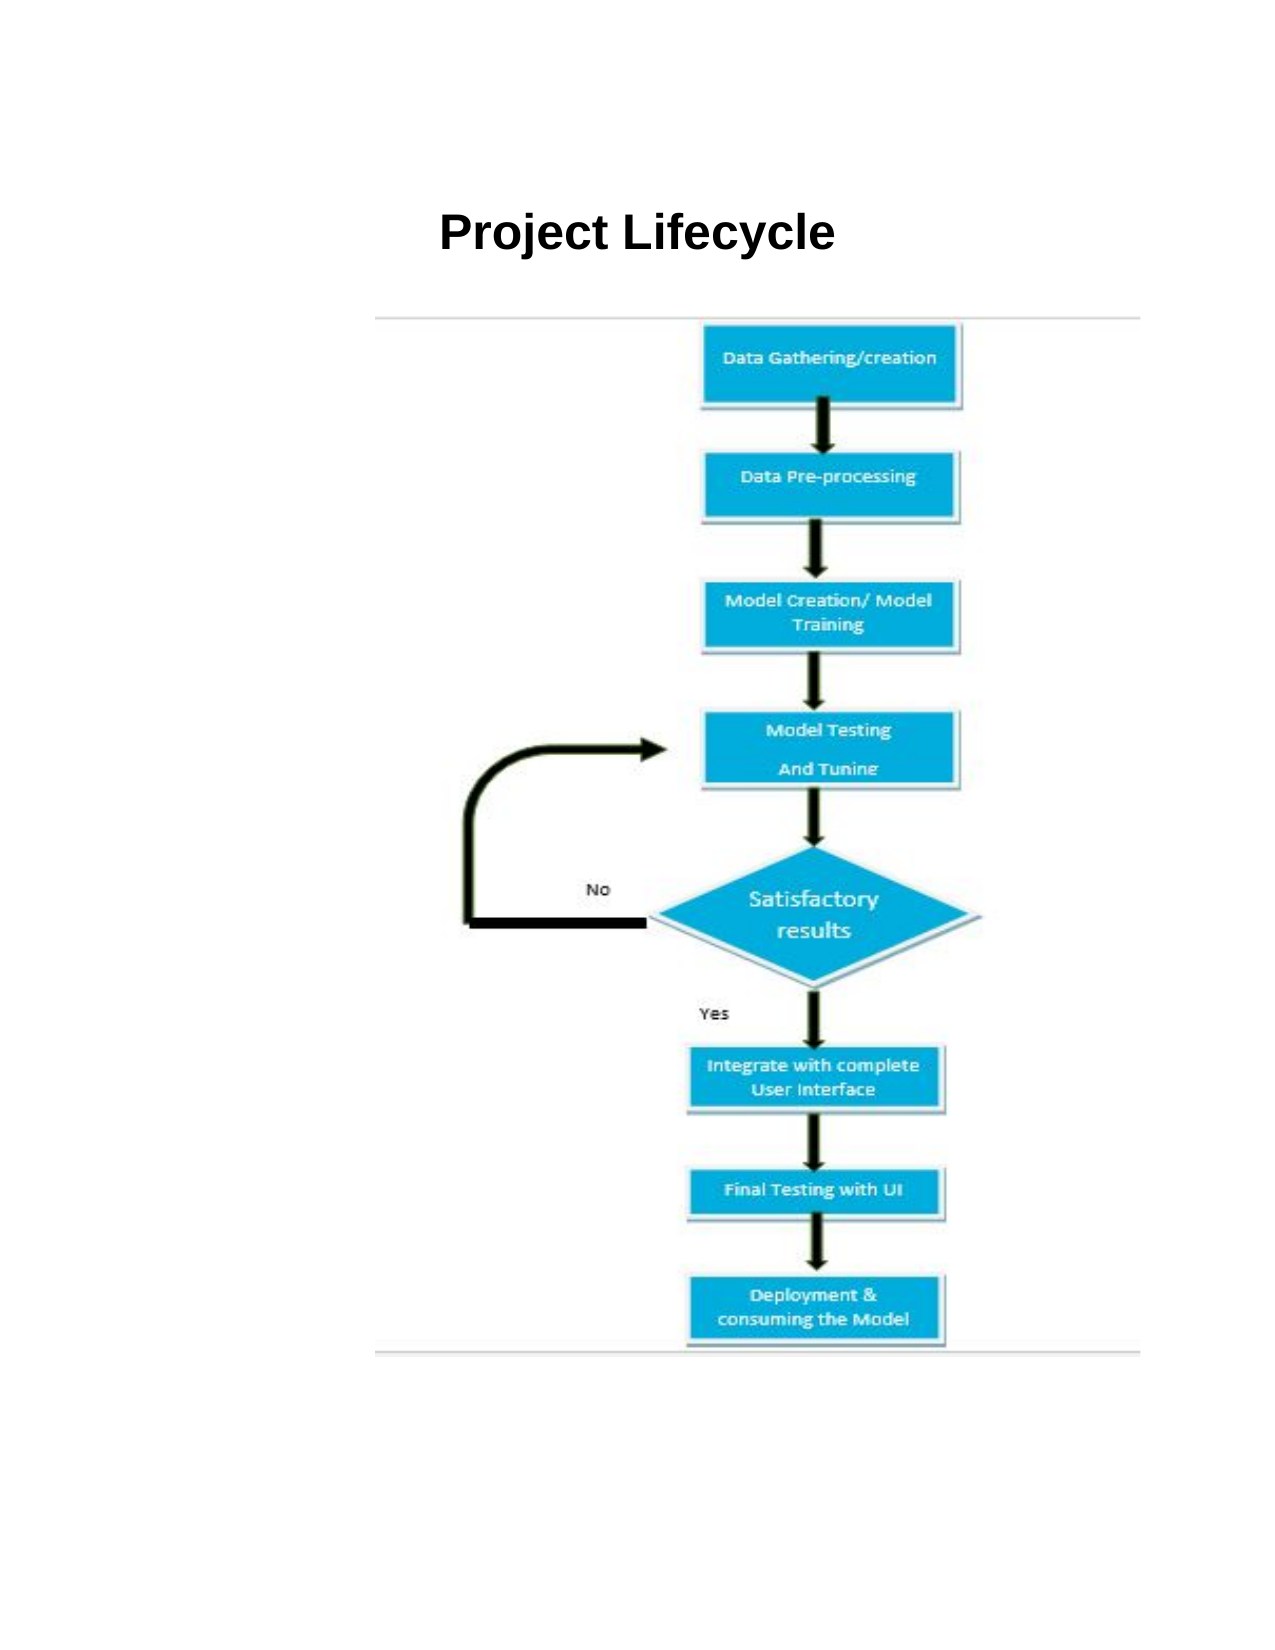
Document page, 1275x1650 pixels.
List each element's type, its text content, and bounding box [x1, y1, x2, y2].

text Project Lifecycle [75, 202, 1200, 260]
picture [375, 316, 1141, 1357]
